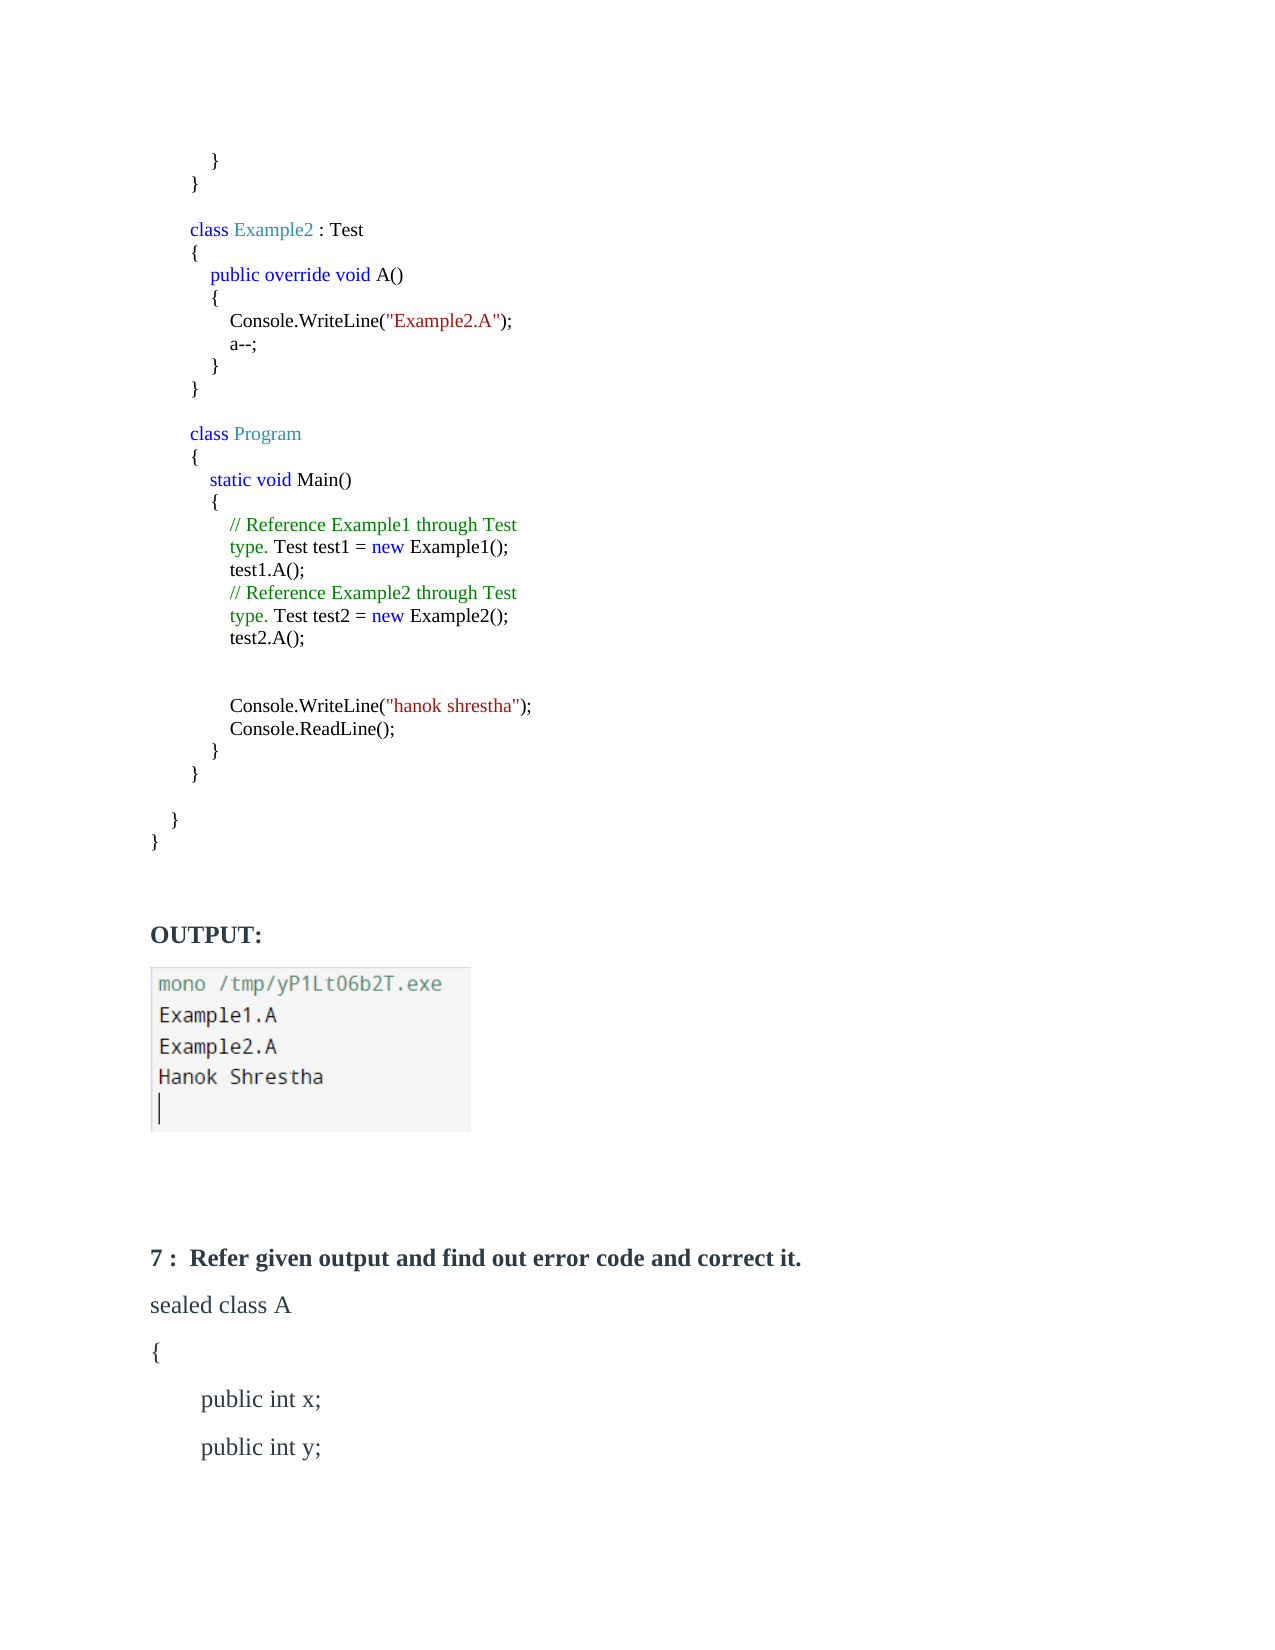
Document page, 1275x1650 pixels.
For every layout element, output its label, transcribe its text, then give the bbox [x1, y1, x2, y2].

list : Refer given output and find out error code and correct it. [150, 1243, 1185, 1271]
text public int x; public int y; [201, 1384, 322, 1460]
text public override void A() [210, 263, 1185, 286]
text { [190, 241, 1185, 263]
text } [190, 172, 1185, 195]
text { [190, 445, 1185, 468]
text Console.WriteLine("hanok shrestha"); Console.ReadLine(); [229, 695, 533, 739]
text } [210, 149, 1185, 172]
text class Program [190, 422, 1185, 445]
text // Reference Example2 through Test type. Test test2 = new Example2(); [229, 581, 560, 627]
text } [190, 762, 1185, 785]
text { [210, 286, 1185, 309]
text static void Main() [209, 468, 1185, 491]
text } [190, 377, 1185, 400]
text test1.A(); [229, 558, 1185, 581]
text // Reference Example1 through Test type. Test test1 = new Example1(); [229, 513, 560, 558]
text } [170, 808, 1185, 831]
text { [210, 491, 1185, 513]
text sealed class A [150, 1290, 1185, 1318]
text } [210, 354, 1185, 377]
text } [150, 831, 1185, 853]
text Console.WriteLine("Example2.A"); a--; [229, 309, 514, 354]
subtitle OUTPUT: [150, 921, 1185, 949]
text class Example2 : Test [190, 217, 1185, 240]
text } [210, 740, 1185, 762]
text test2.A(); [229, 627, 1185, 649]
picture [150, 967, 471, 1132]
text { [150, 1337, 1185, 1365]
